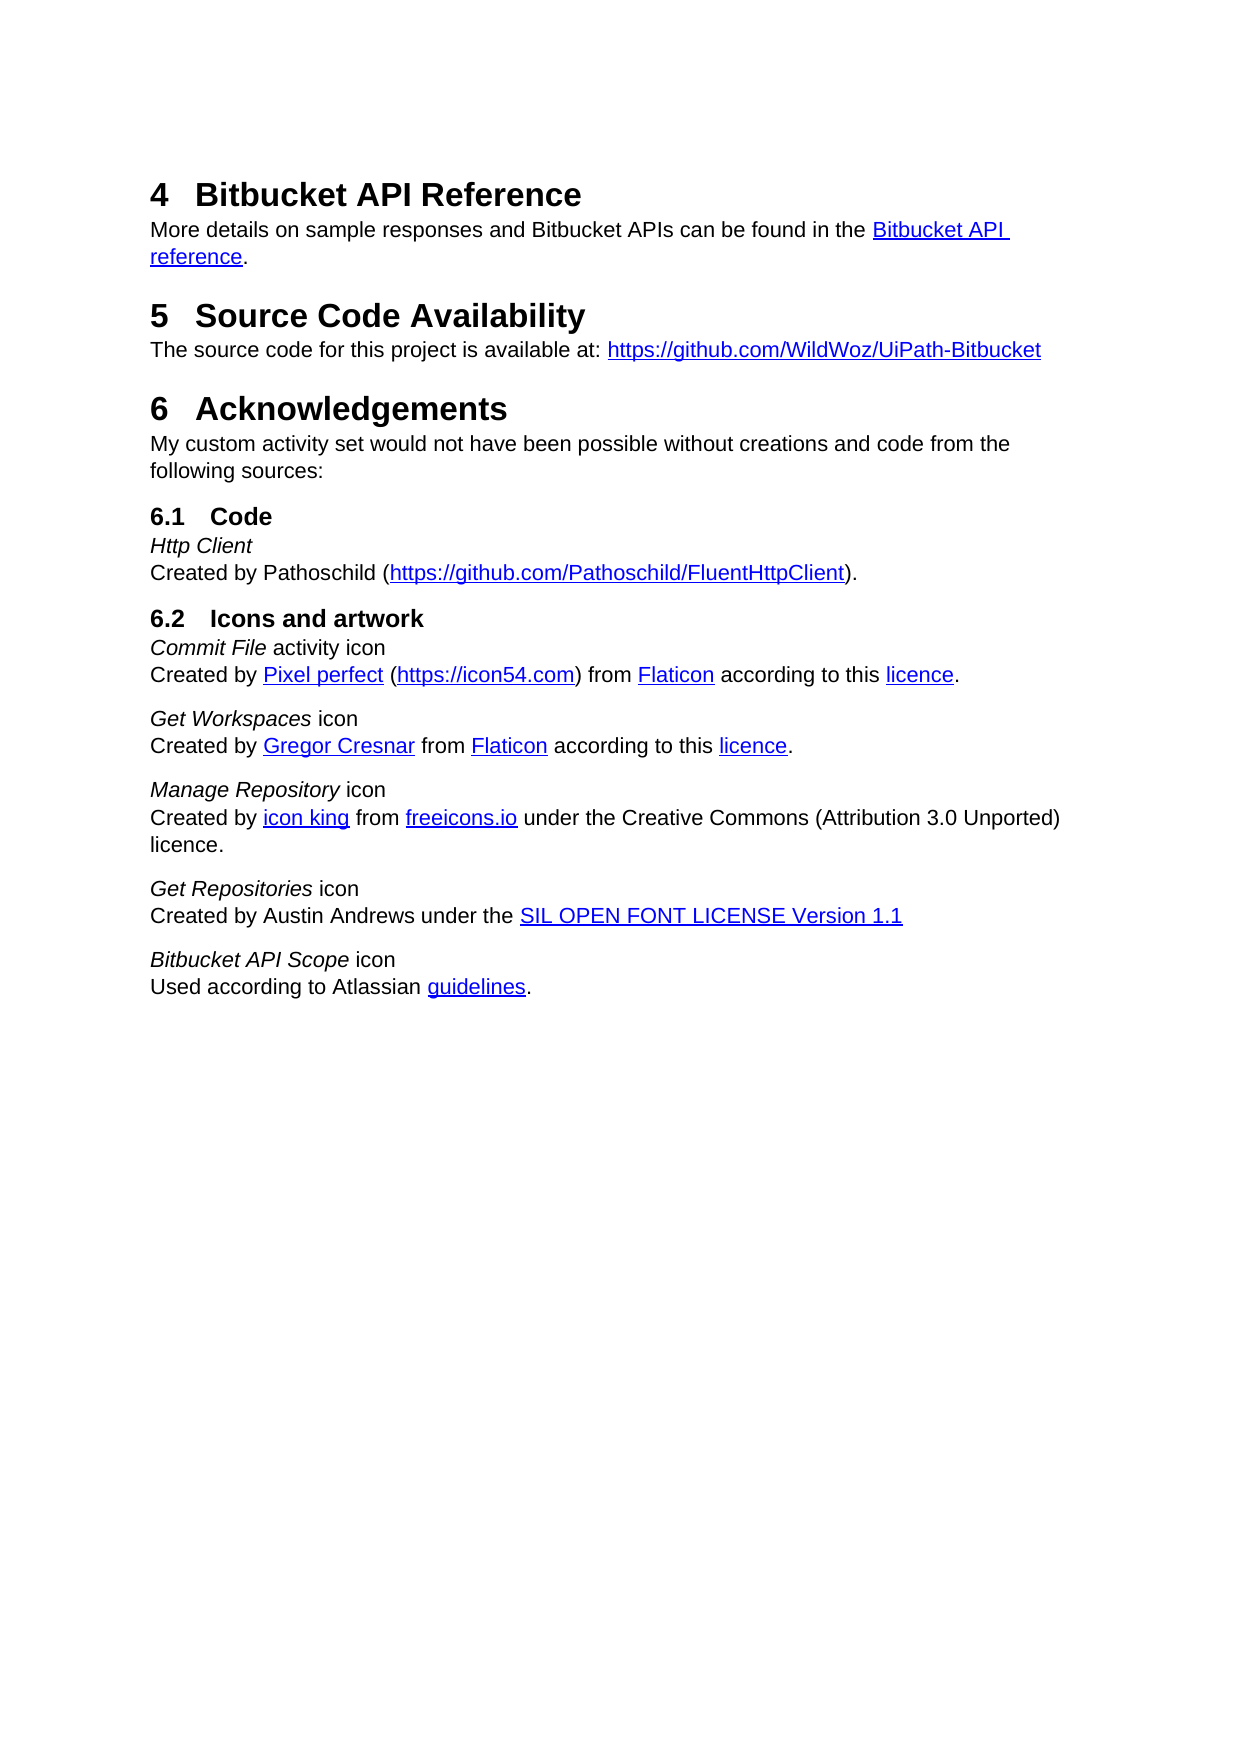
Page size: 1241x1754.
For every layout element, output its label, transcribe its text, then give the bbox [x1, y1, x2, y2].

text Get Repositories icon Created by Austin Andrews under the SIL OPEN FONT LICENSE Version 1.1 [150, 875, 1090, 928]
subtitle Source Code Availability [150, 296, 1090, 334]
subtitle Acknowledgements [150, 389, 1090, 428]
subtitle Code [150, 502, 1090, 531]
text Get Workspaces icon Created by Gregor Cresnar from Flaticon according to this licence. [150, 706, 1090, 758]
text The source code for this project is available at: https://github.com/WildWoz/UiPath-Bitbucket [150, 337, 1090, 362]
text Http Client Created by Pathoschild (https://github.com/Pathoschild/FluentHttpClient). [150, 533, 1090, 585]
subtitle Bitbucket API Reference [150, 175, 1090, 213]
text My custom activity set would not have been possible without creations and code from the following sources: [150, 431, 1090, 483]
text Commit File activity icon Created by Pixel perfect (https://icon54.com) from Flaticon according to this licence. [150, 635, 1090, 687]
text Manage Repository icon Created by icon king from freeicons.io under the Creative Commons (Attribution 3.0 Unported) licence. [150, 777, 1090, 857]
text Bitbucket API Scope icon Used according to Atlassian guidelines. [150, 946, 1090, 999]
text More details on sample responses and Bitbucket APIs can be found in the Bitbucket API reference. [150, 216, 1090, 269]
subtitle Icons and artwork [150, 604, 1090, 633]
